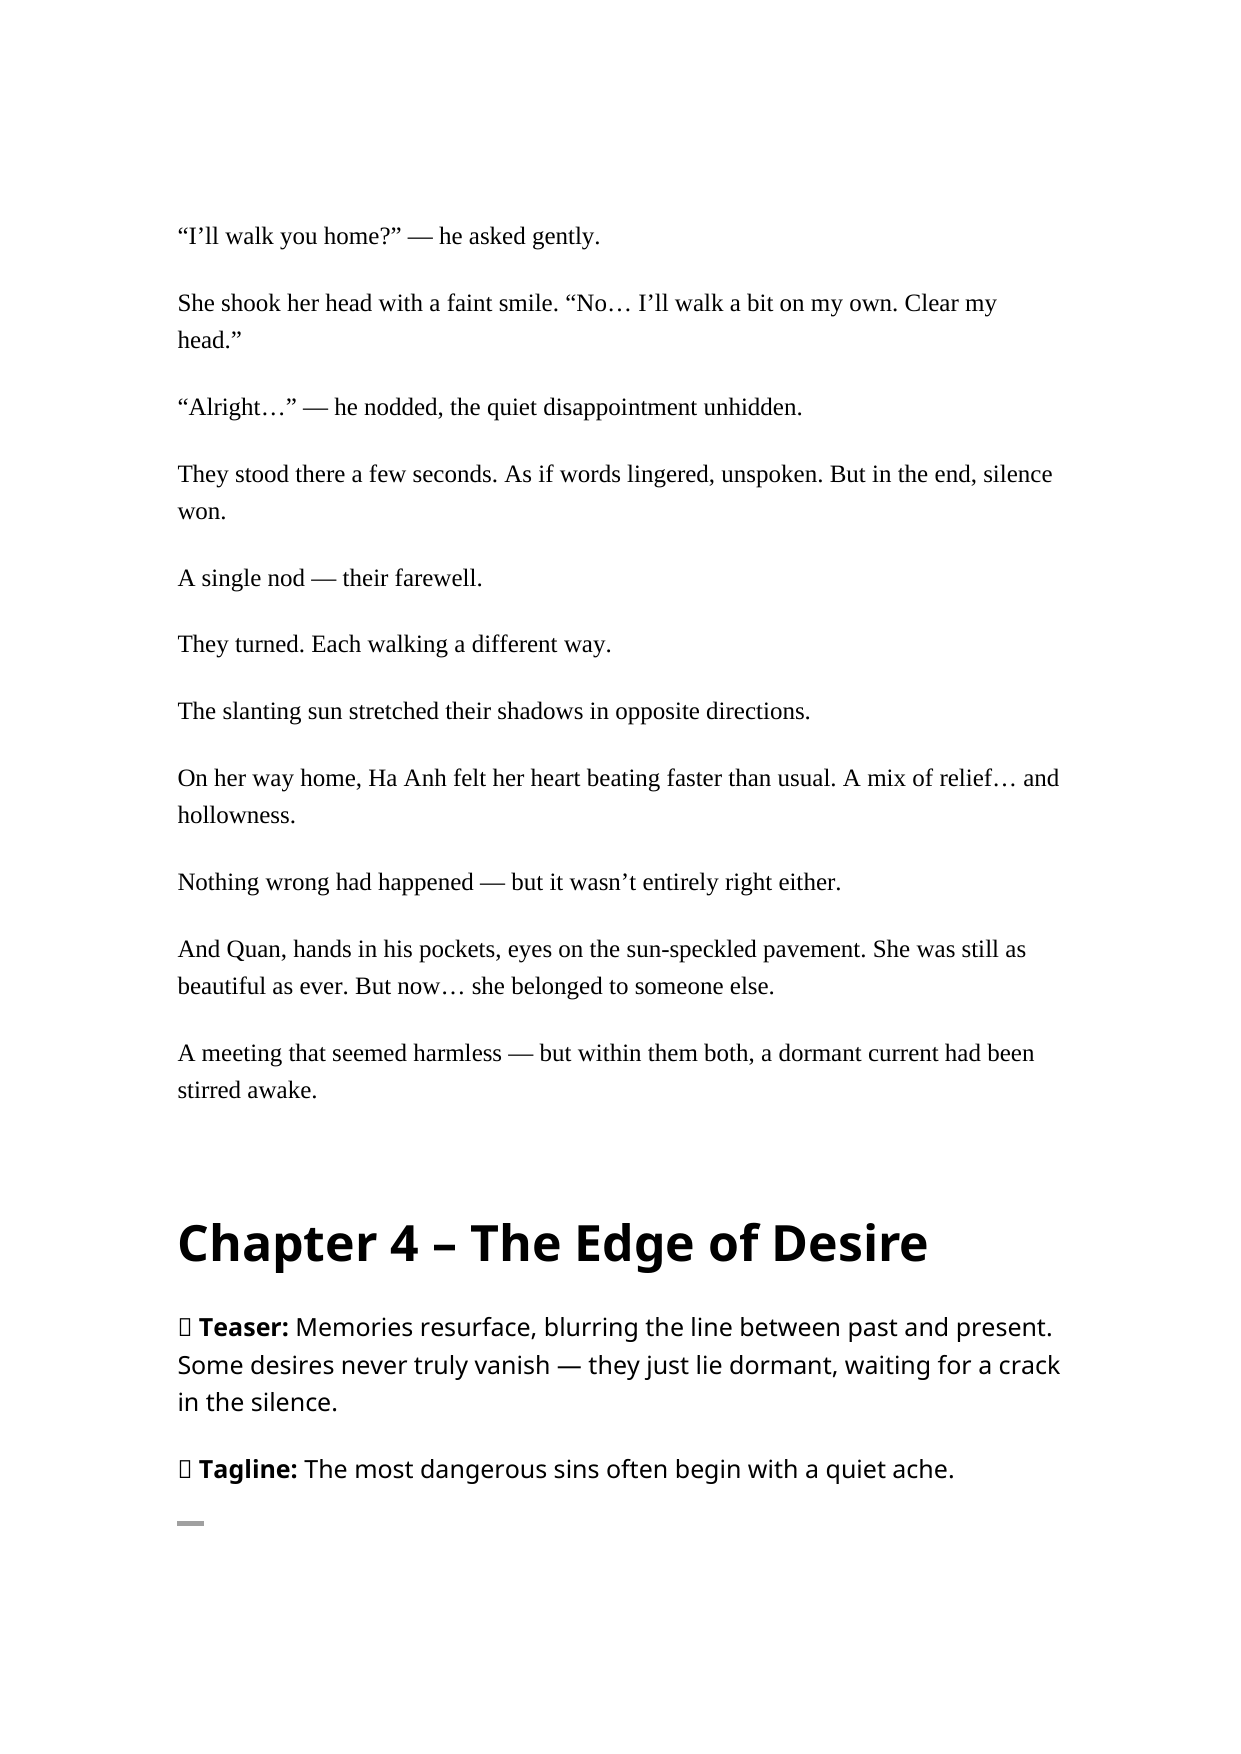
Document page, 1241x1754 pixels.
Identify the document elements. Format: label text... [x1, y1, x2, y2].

text 📖 Teaser: Memories resurface, blurring the line between past and present. Some desires never truly vanish — they just lie dormant, waiting for a crack in the silence. [177, 1308, 1063, 1421]
text The slanting sun stretched their shadows in opposite directions. [177, 692, 1063, 729]
text “I’ll walk you home?” — he asked gently. [177, 217, 1063, 254]
text 💬 Tagline: The most dangerous sins often begin with a quiet ache. [177, 1450, 1063, 1488]
text On her way home, Ha Anh felt her heart beating faster than usual. A mix of relief… and hollowness. [177, 758, 1063, 833]
text A meeting that seemed harmless — but within them both, a dormant current had been stirred awake. [177, 1033, 1063, 1108]
text “Alright…” — he nodded, the quiet disappointment unhidden. [177, 388, 1063, 425]
text They turned. Each walking a different way. [177, 625, 1063, 663]
text They stood there a few seconds. As if words lingered, unspoken. But in the end, silence won. [177, 454, 1063, 529]
text A single nod — their farewell. [177, 558, 1063, 596]
text Nothing wrong had happened — but it wasn’t entirely right either. [177, 863, 1063, 900]
text Chapter 4 – The Edge of Desire [177, 1204, 1063, 1279]
text And Quan, hands in his pockets, eyes on the sun-speckled pavement. She was still as beautiful as ever. But now… she belonged to someone else. [177, 929, 1063, 1004]
text She shook her head with a faint smile. “No… I’ll walk a bit on my own. Clear my head.” [177, 283, 1063, 358]
